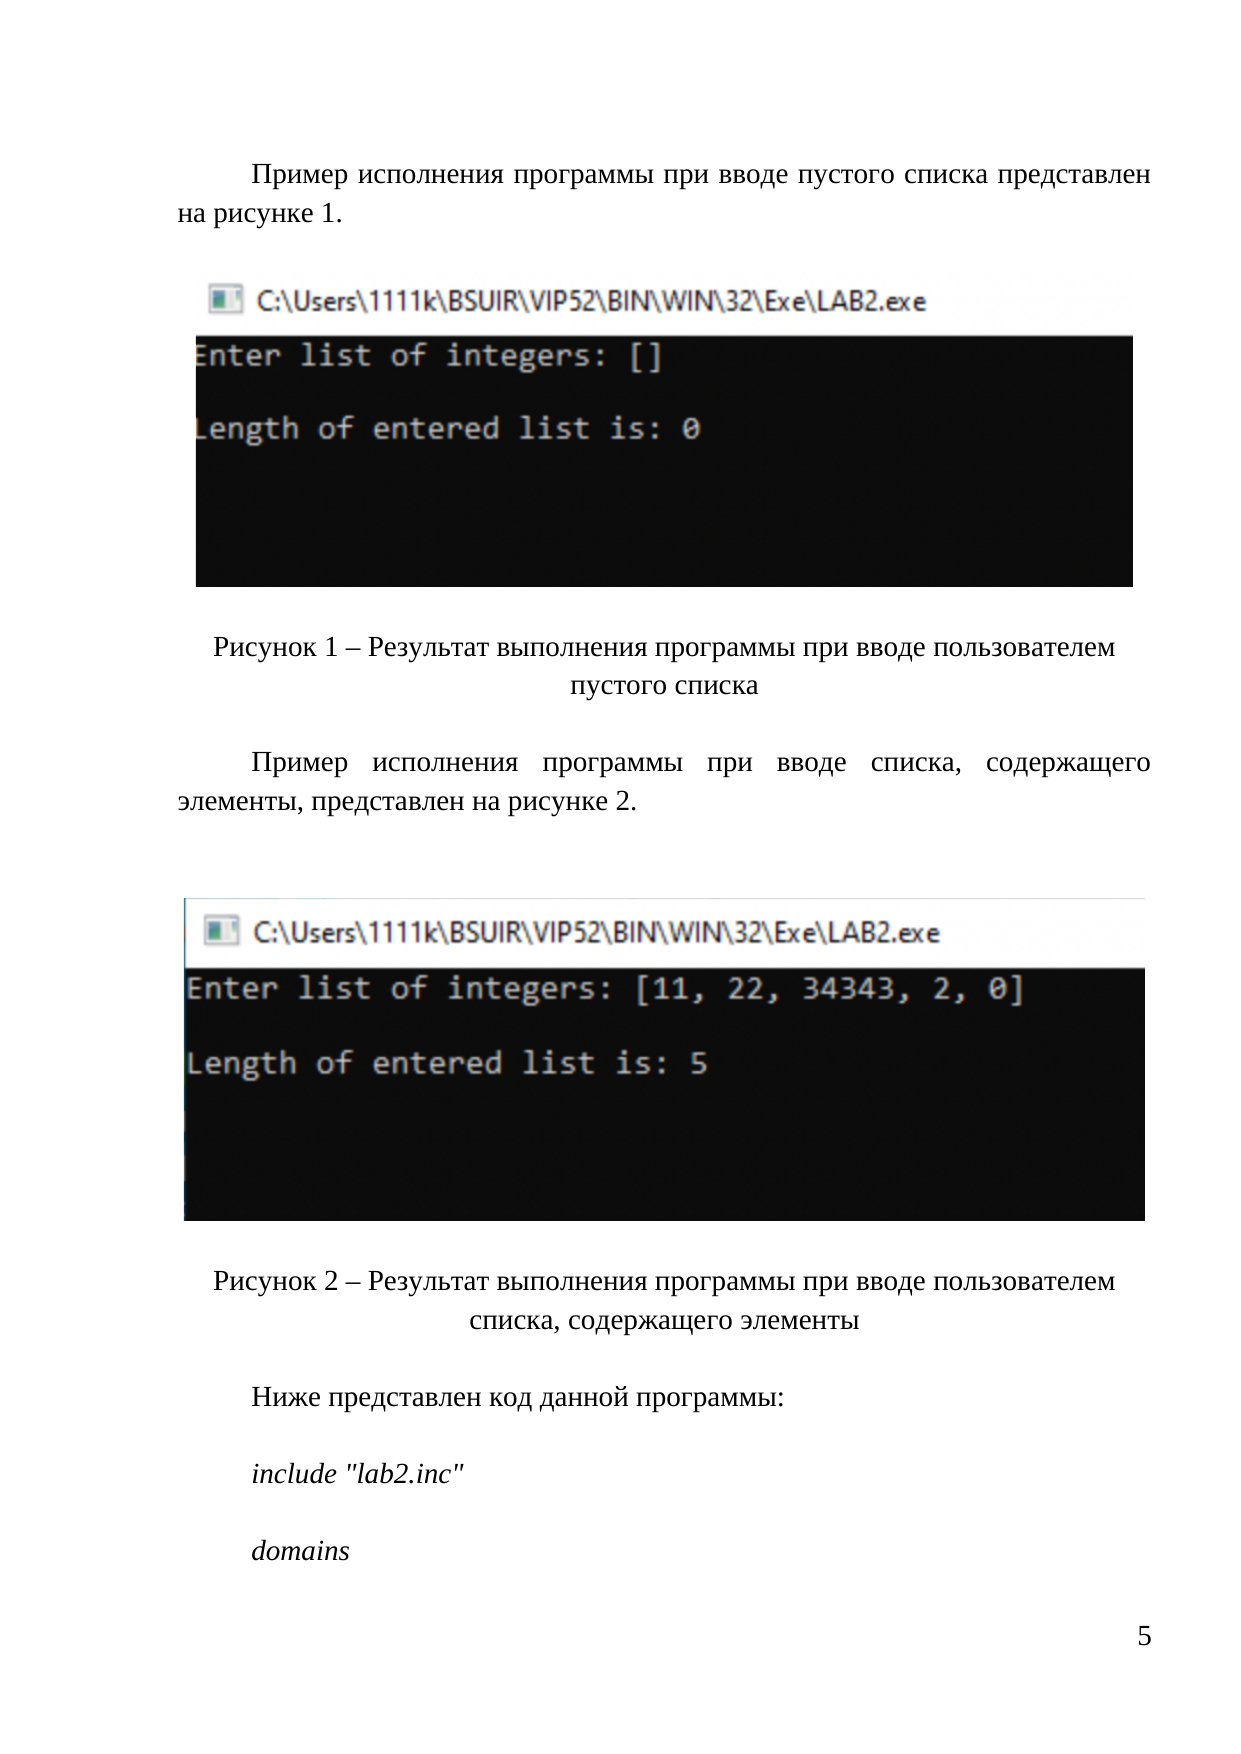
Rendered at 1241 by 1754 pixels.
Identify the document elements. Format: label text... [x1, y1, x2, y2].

text Рисунок 2 – Результат выполнения программы при вводе пользователем списка, содержащего элементы [177, 1263, 1152, 1335]
text Рисунок 1 – Результат выполнения программы при вводе пользователем пустого списка [177, 629, 1152, 701]
text include "lab2.inc" [177, 1456, 1152, 1489]
picture [183, 898, 1145, 1221]
text Ниже представлен код данной программы: [177, 1379, 1152, 1412]
picture [195, 272, 1133, 587]
text Пример исполнения программы при вводе списка, содержащего элементы, представлен на рисунке 2. [177, 744, 1152, 817]
text domains [177, 1533, 1152, 1567]
text Пример исполнения программы при вводе пустого списка представлен на рисунке 1. [177, 157, 1152, 229]
